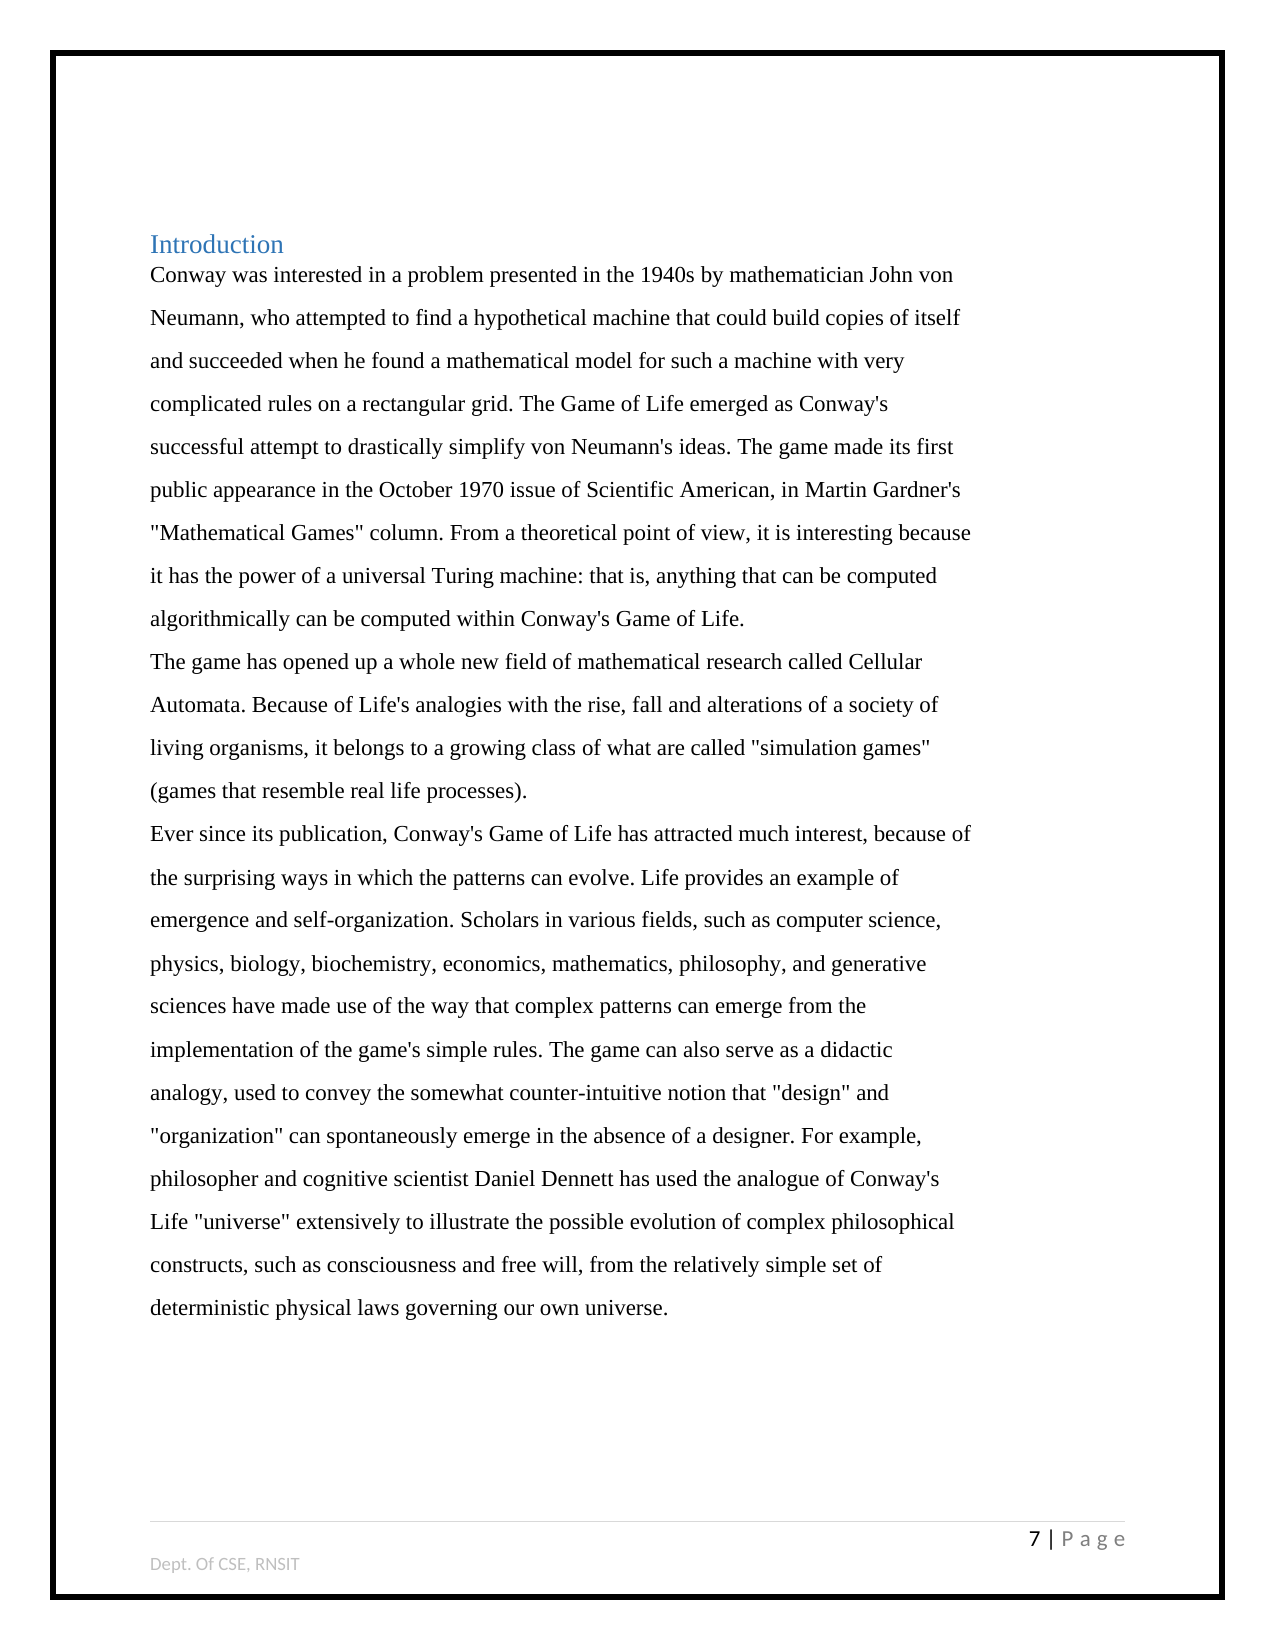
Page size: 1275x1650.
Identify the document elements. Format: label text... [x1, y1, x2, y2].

text sciences have made use of the way that complex patterns can emerge from the [150, 993, 1125, 1019]
text it has the power of a universal Turing machine: that is, anything that can be computed [150, 562, 1125, 589]
text and succeeded when he found a mathematical model for such a machine with very [150, 347, 1125, 374]
text algorithmically can be computed within Conway's Game of Life. [150, 605, 1125, 632]
text the surprising ways in which the patterns can evolve. Life provides an example of [150, 863, 1125, 890]
text constructs, such as consciousness and free will, from the relatively simple set of [150, 1251, 1125, 1277]
text "organization" can spontaneously emerge in the absence of a designer. For example, [150, 1122, 1125, 1148]
text Conway was interested in a problem presented in the 1940s by mathematician John von [150, 261, 1125, 288]
text implementation of the game's simple rules. The game can also serve as a didactic [150, 1036, 1125, 1062]
text analogy, used to convey the somewhat counter-intuitive notion that "design" and [150, 1079, 1125, 1105]
text philosopher and cognitive scientist Daniel Dennett has used the analogue of Conway's [150, 1165, 1125, 1191]
text public appearance in the October 1970 issue of Scientific American, in Martin Gardner's [150, 476, 1125, 503]
text "Mathematical Games" column. From a theoretical point of view, it is interesting because [150, 519, 1125, 546]
text deterministic physical laws governing our own universe. [150, 1294, 1125, 1320]
text living organisms, it belongs to a growing class of what are called "simulation games" [150, 734, 1125, 761]
text Ever since its publication, Conway's Game of Life has attracted much interest, because of [150, 821, 1125, 847]
text complicated rules on a rectangular grid. The Game of Life emerged as Conway's [150, 390, 1125, 417]
text (games that resemble real life processes). [150, 777, 1125, 804]
text The game has opened up a whole new field of mathematical research called Cellular [150, 648, 1125, 675]
text Automata. Because of Life's analogies with the rise, fall and alterations of a society of [150, 691, 1125, 718]
text successful attempt to drastically simplify von Neumann's ideas. The game made its first [150, 433, 1125, 460]
text Neumann, who attempted to find a hypothetical machine that could build copies of itself [150, 304, 1125, 331]
text physics, biology, biochemistry, economics, mathematics, philosophy, and generative [150, 949, 1125, 976]
subtitle Introduction [150, 228, 1125, 259]
text emergence and self-organization. Scholars in various fields, such as computer science, [150, 907, 1125, 933]
text Life "universe" extensively to illustrate the possible evolution of complex philosophical [150, 1208, 1125, 1234]
